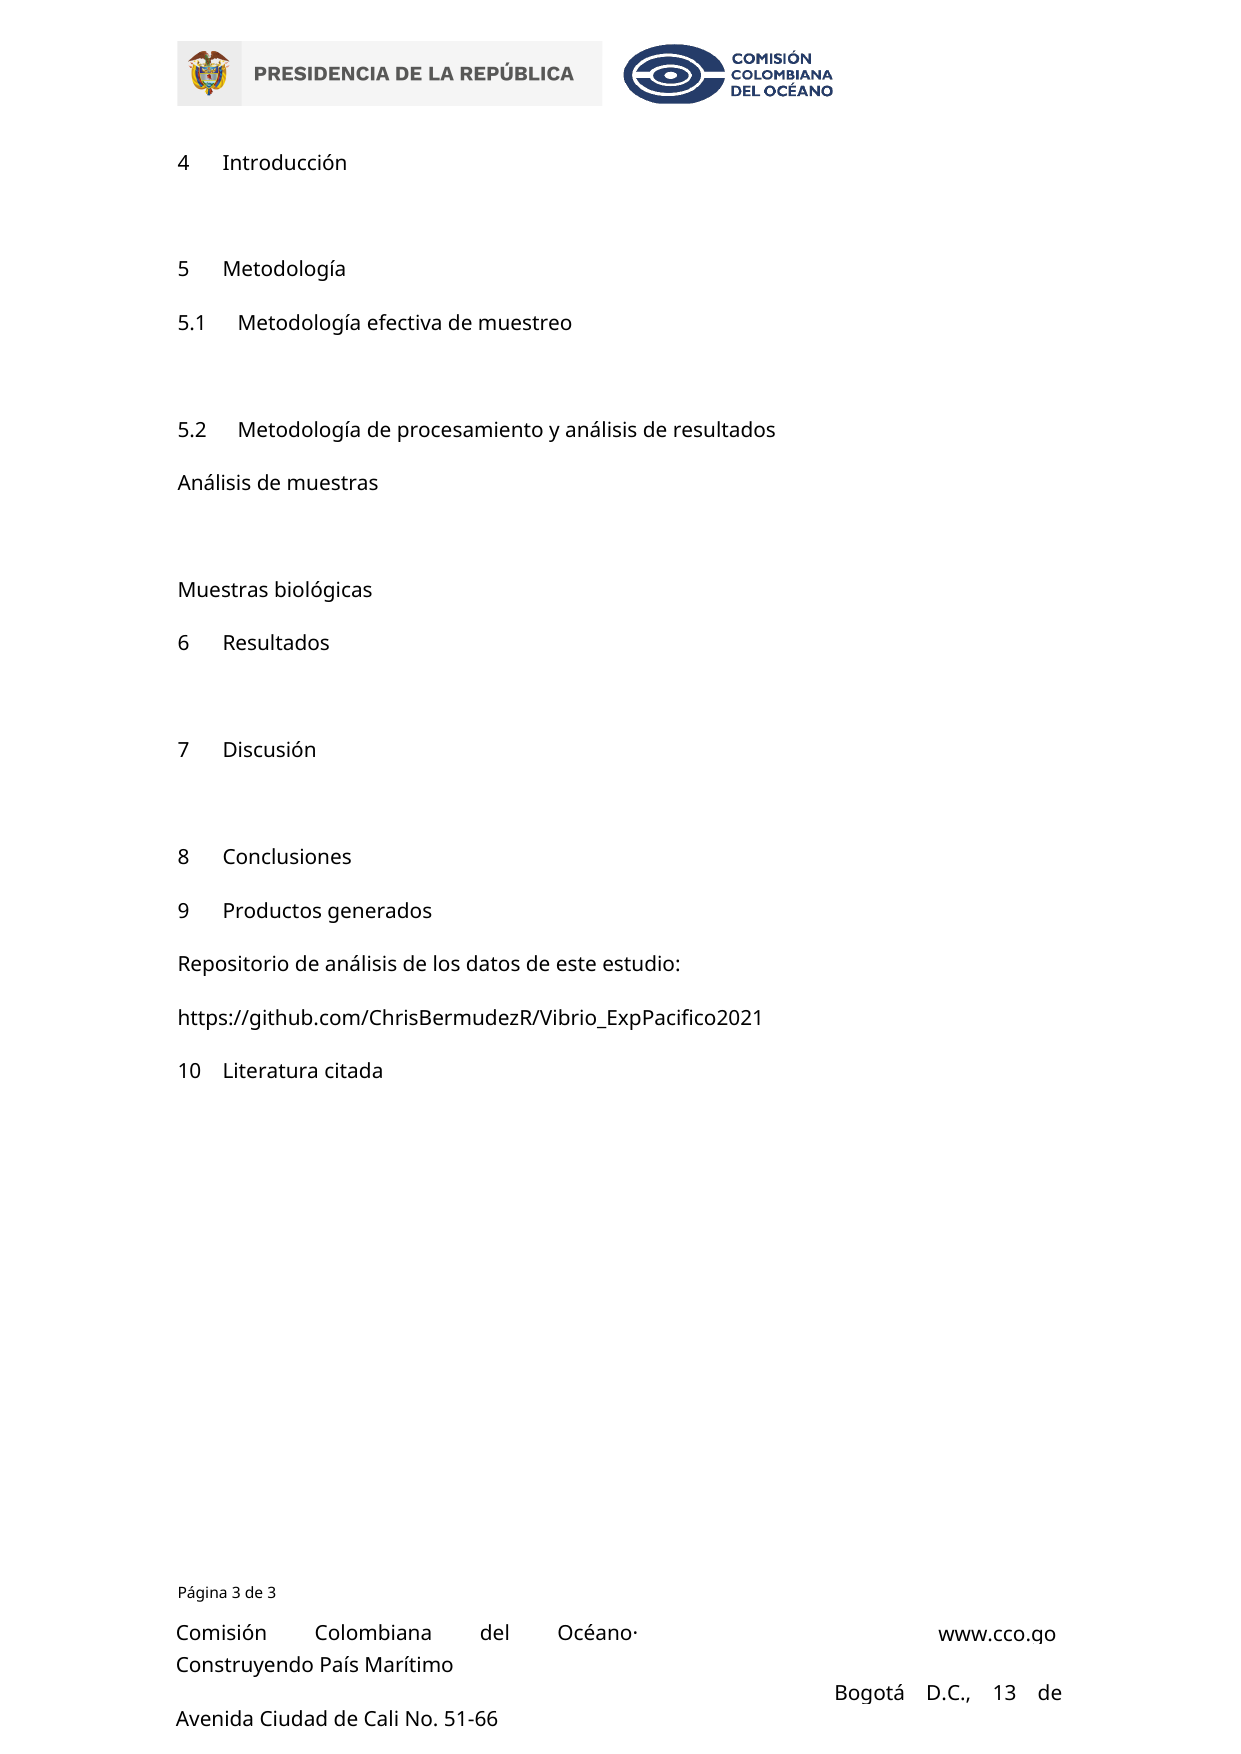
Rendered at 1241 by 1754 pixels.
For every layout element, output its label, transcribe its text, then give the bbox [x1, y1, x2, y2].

subtitle Metodología efectiva de muestreo [177, 308, 1063, 336]
subtitle Literatura citada [177, 1056, 1063, 1084]
picture [177, 41, 603, 106]
subtitle Conclusiones [177, 842, 1063, 871]
text https://github.com/ChrisBermudezR/Vibrio_ExpPacifico2021 [177, 1003, 1063, 1031]
text Repositorio de análisis de los datos de este estudio: [177, 949, 1063, 978]
picture [642, 42, 824, 107]
subtitle Metodología de procesamiento y análisis de resultados [177, 415, 1063, 443]
subtitle Muestras biológicas [177, 575, 1063, 603]
subtitle Productos generados [177, 896, 1063, 924]
subtitle Metodología [177, 254, 1063, 283]
subtitle Análisis de muestras [177, 468, 1063, 497]
subtitle Introducción [177, 148, 1063, 176]
subtitle Discusión [177, 735, 1063, 764]
subtitle Resultados [177, 628, 1063, 657]
